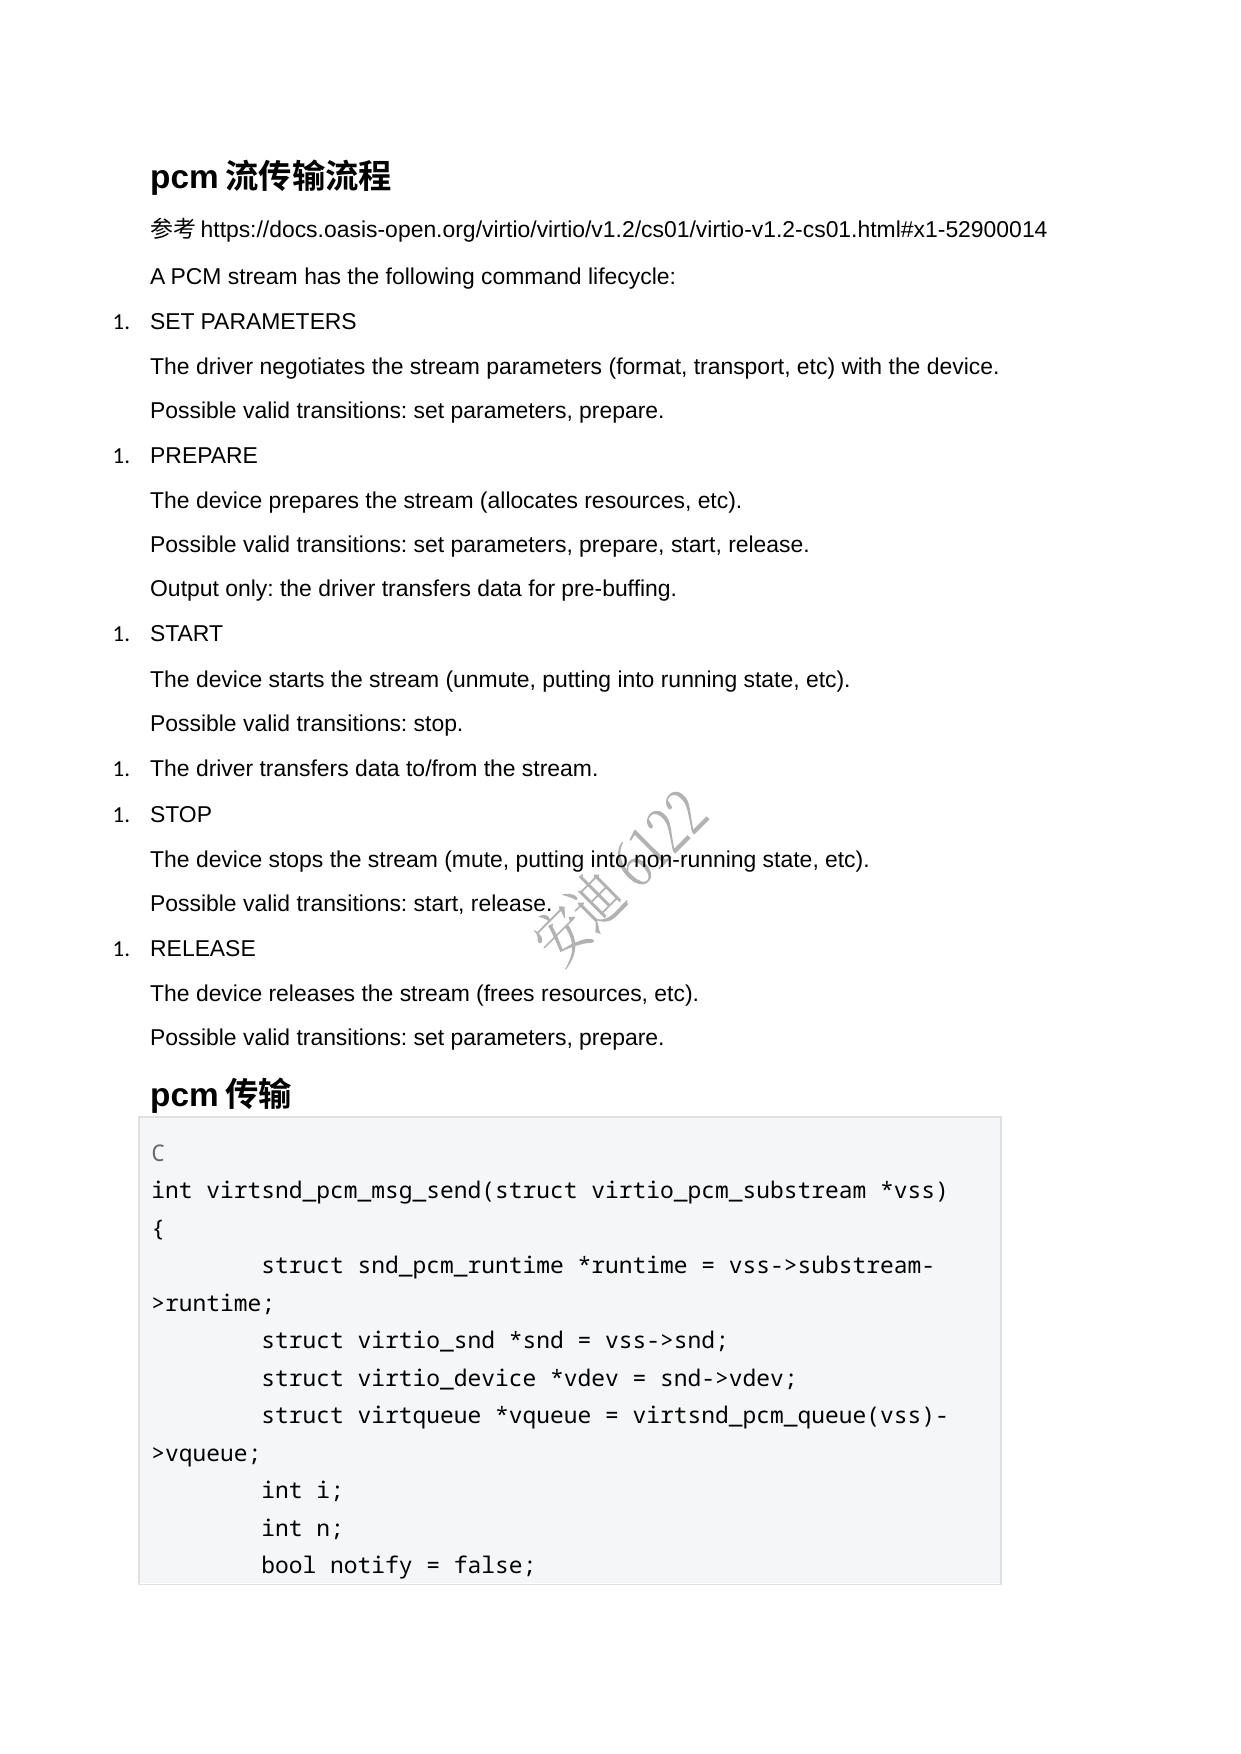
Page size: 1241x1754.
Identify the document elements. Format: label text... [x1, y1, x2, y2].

list PREPARE [112, 441, 1090, 469]
text The device stops the stream (mute, putting into non-running state, etc). [150, 846, 1090, 872]
list RELEASE [112, 934, 1090, 962]
list SET PARAMETERS [112, 307, 1090, 335]
text A PCM stream has the following command lifecycle: [150, 263, 1090, 289]
list The driver transfers data to/from the stream. [112, 754, 1090, 782]
text Output only: the driver transfers data for pre-buffing. [150, 575, 1090, 602]
text Possible valid transitions: set parameters, prepare, start, release. [150, 531, 1090, 558]
text Possible valid transitions: start, release. [150, 890, 1090, 916]
text Possible valid transitions: set parameters, prepare. [150, 397, 1090, 423]
text Possible valid transitions: stop. [150, 709, 1090, 736]
text Possible valid transitions: set parameters, prepare. [150, 1024, 1090, 1050]
text The device releases the stream (frees resources, etc). [150, 980, 1090, 1006]
text The device starts the stream (unmute, putting into running state, etc). [150, 666, 1090, 692]
list STOP [112, 800, 1090, 828]
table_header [140, 1118, 1000, 1583]
text 参考https://docs.oasis-open.org/virtio/virtio/v1.2/cs01/virtio-v1.2-cs01.html#x1-52900014 [150, 211, 1090, 244]
text The driver negotiates the stream parameters (format, transport, etc) with the device. [150, 353, 1090, 379]
text The device prepares the stream (allocates resources, etc). [150, 487, 1090, 514]
list START [112, 619, 1090, 647]
